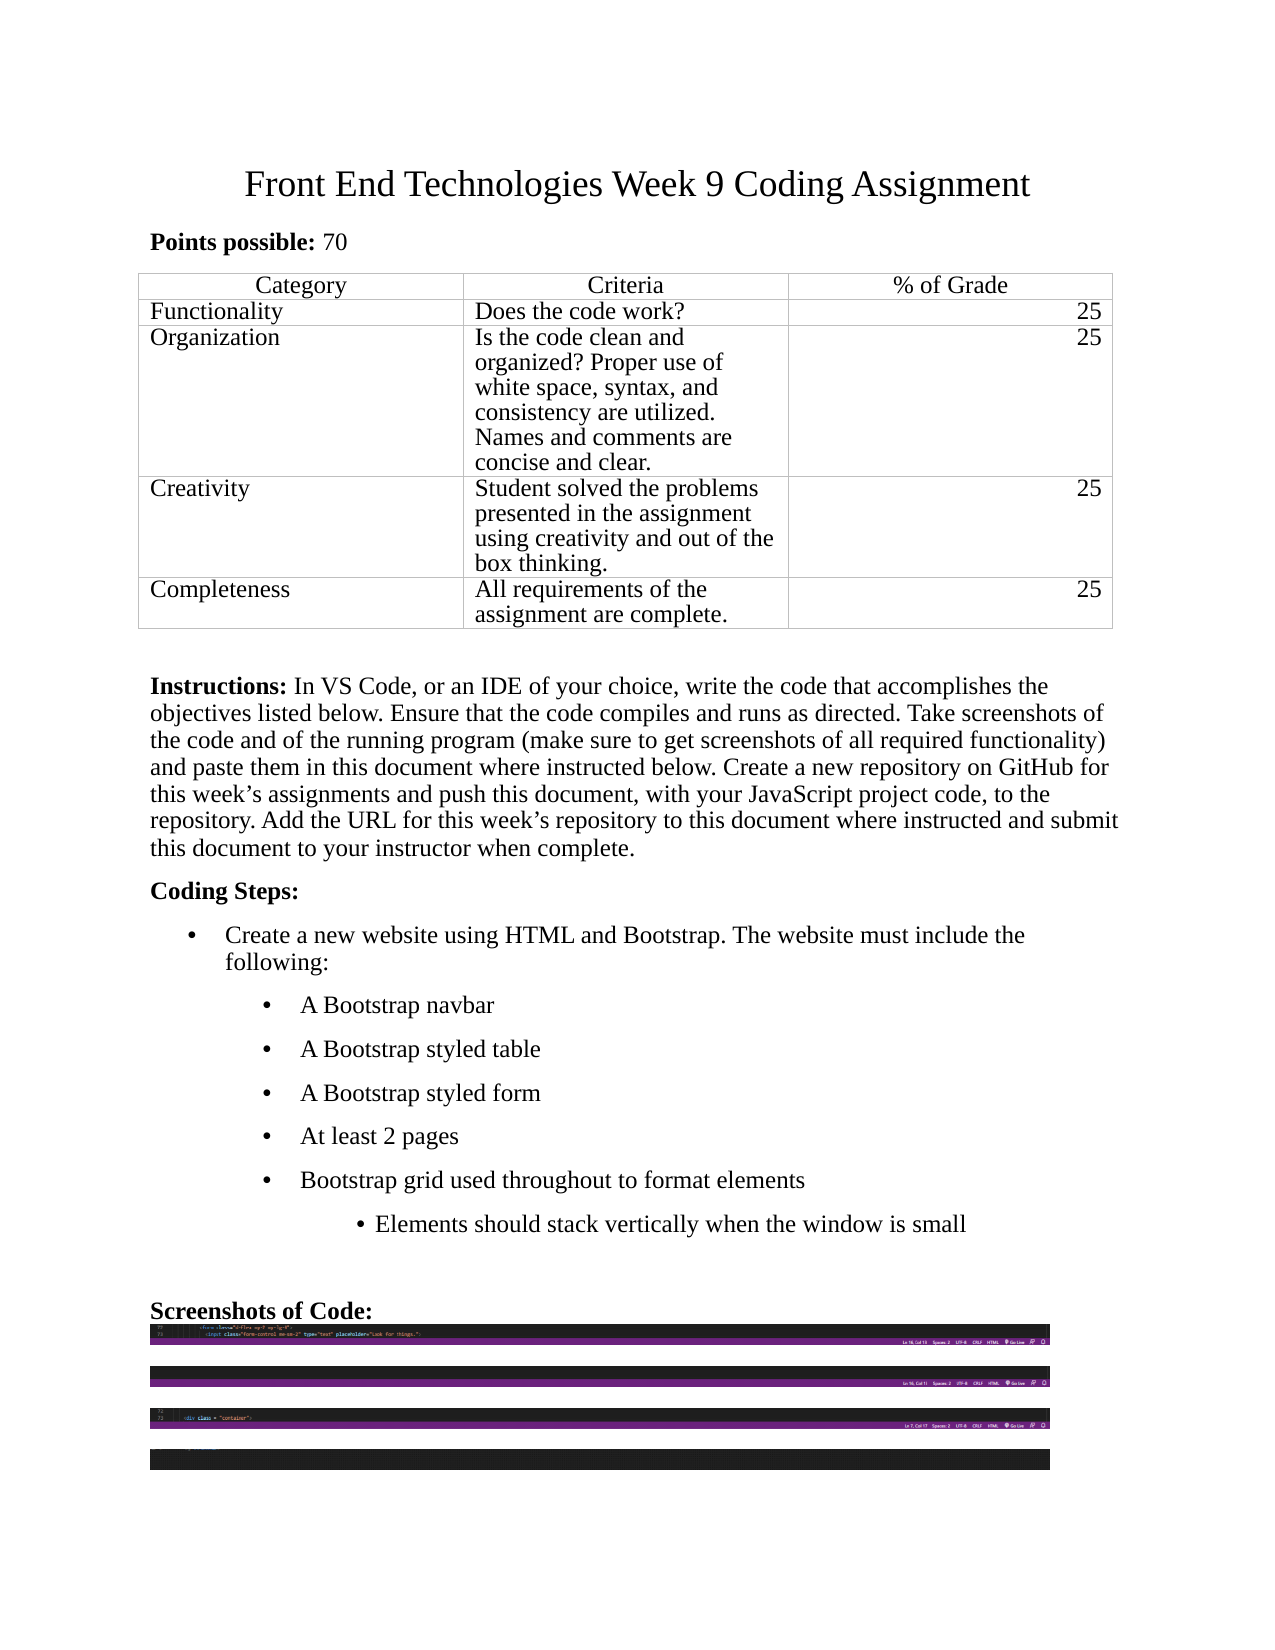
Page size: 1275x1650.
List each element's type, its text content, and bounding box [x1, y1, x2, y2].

list Create a new website using HTML and Bootstrap. The website must include the following: [187, 922, 1125, 976]
table_cell All requirements of the assignment are complete. [464, 578, 788, 628]
table_cell Functionality [139, 300, 463, 325]
list A Bootstrap navbar [262, 992, 1125, 1019]
table_cell Student solved the problems presented in the assignment using creativity and out of the box thinking. [464, 477, 788, 577]
table_cell 25 [789, 578, 1112, 628]
text Coding Steps: [150, 878, 1125, 905]
table_header % of Grade [789, 274, 1112, 299]
table_cell 25 [789, 300, 1112, 325]
table_cell Is the code clean and organized? Proper use of white space, syntax, and consistency are utilized. Names and comments are concise and clear. [464, 326, 788, 476]
list A Bootstrap styled table [262, 1036, 1125, 1063]
table_header Criteria [464, 274, 788, 299]
table_cell Organization [139, 326, 463, 476]
text Front End Technologies Week 9 Coding Assignment [150, 175, 1125, 202]
table_cell Does the code work? [464, 300, 788, 325]
list A Bootstrap styled form [262, 1079, 1125, 1107]
table_cell Creativity [139, 477, 463, 577]
table_cell 25 [789, 477, 1112, 577]
text Instructions: In VS Code, or an IDE of your choice, write the code that accomplishes the objectives listed below. Ensure that the code compiles and runs as directed. Take screenshots of the code and of the running program (make sure to get screenshots of all required functionality) and paste them in this document where instructed below. Create a new repository on GitHub for this week’s assignments and push this document, with your JavaScript project code, to the repository. Add the URL for this week’s repository to this document where instructed and submit this document to your instructor when complete. [150, 672, 1125, 861]
list At least 2 pages [262, 1123, 1125, 1150]
table_cell 25 [789, 326, 1112, 476]
list Elements should stack vertically when the window is small [356, 1211, 1125, 1237]
table_cell Completeness [139, 578, 463, 628]
table_header Category [139, 274, 463, 299]
text Screenshots of Code: [150, 1298, 1125, 1325]
text Points possible: 70 [150, 202, 1125, 256]
list Bootstrap grid used throughout to format elements [262, 1167, 1125, 1194]
